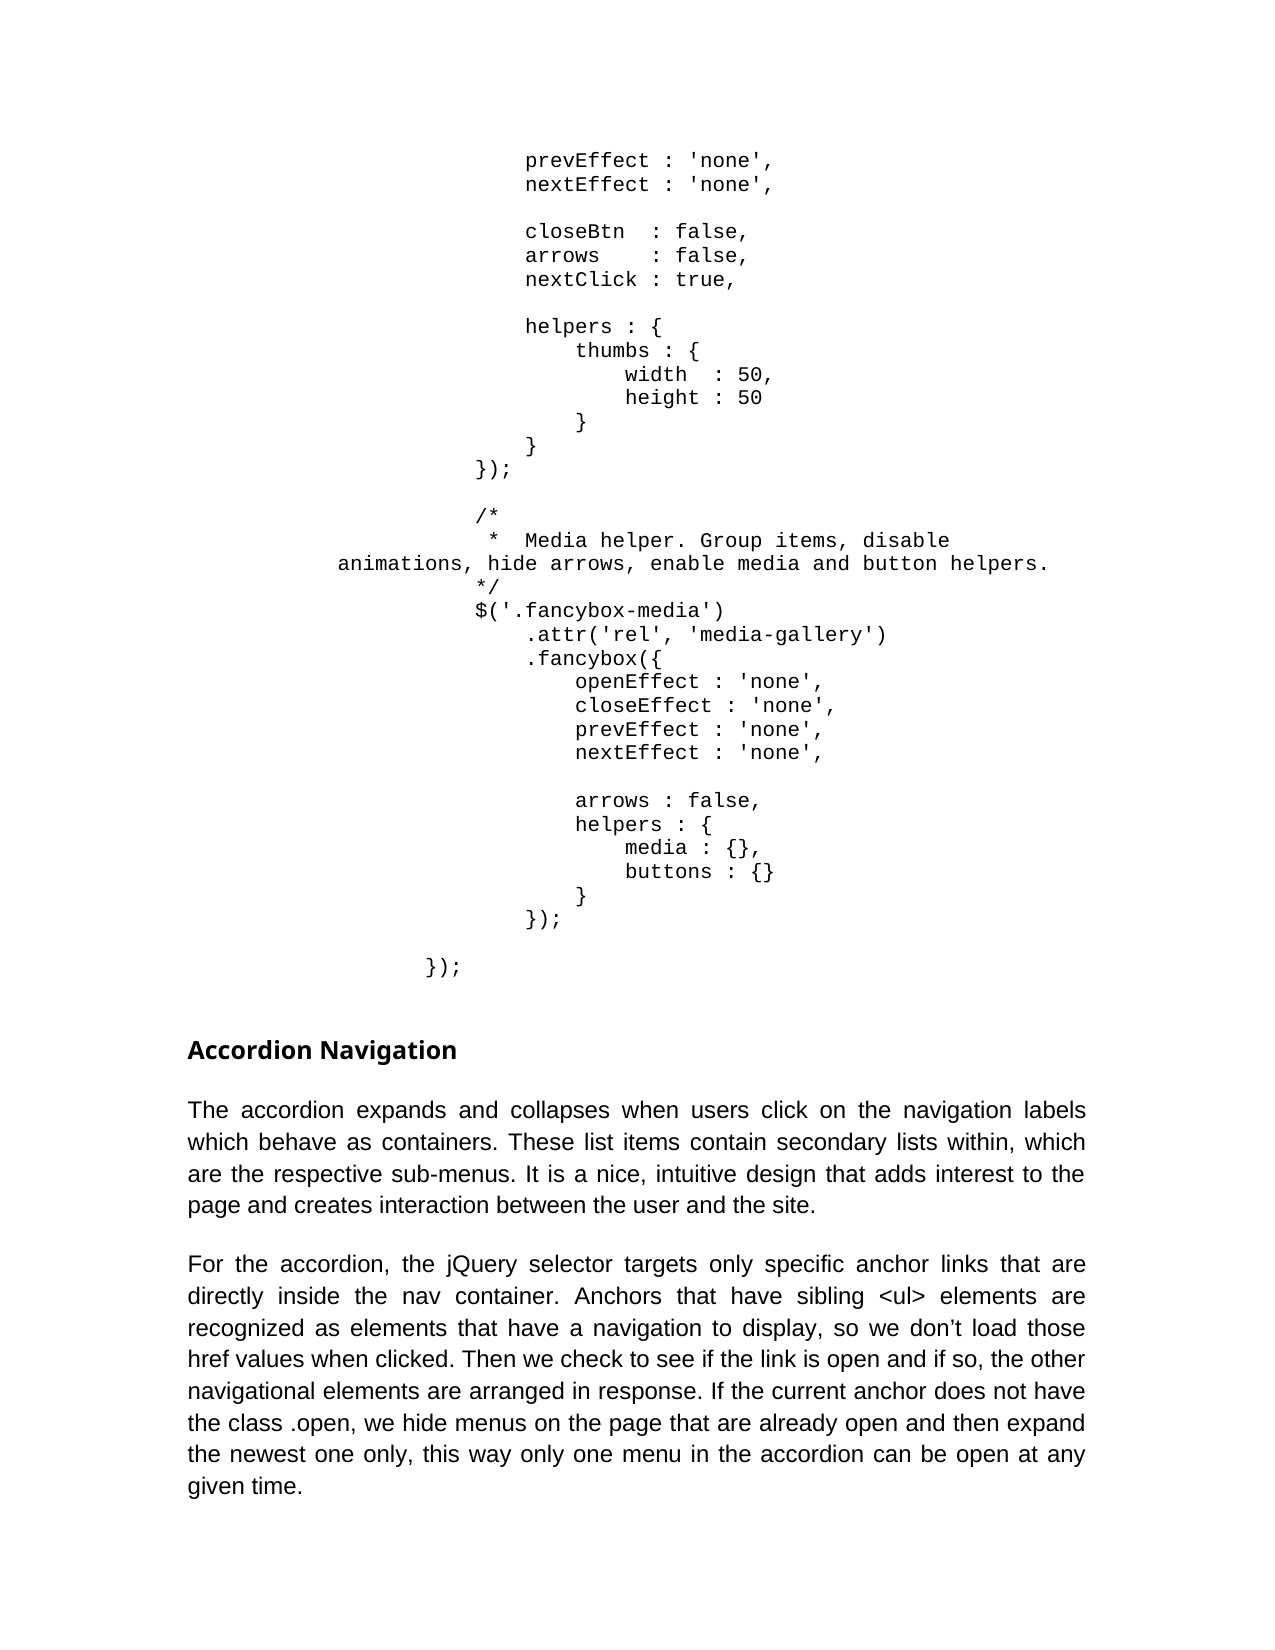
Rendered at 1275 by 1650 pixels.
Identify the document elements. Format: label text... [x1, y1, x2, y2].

text buttons : {} [337, 861, 1087, 885]
text For the accordion, the jQuery selector targets only specific anchor links that are directly inside the nav container. Anchors that have sibling <ul> elements are recognized as elements that have a navigation to display, so we don’t load those href values when clicked. Then we check to see if the link is open and if so, the other navigational elements are arranged in response. If the current anchor does not have the class .open, we hide menus on the page that are already open and then expand the newest one only, this way only one menu in the accordion can be open at any given time. [187, 1250, 1087, 1500]
text */ [337, 577, 1087, 601]
text width : 50, [337, 364, 1087, 387]
text }); [337, 908, 1087, 932]
text } [337, 885, 1087, 908]
text height : 50 [337, 387, 1087, 411]
text nextEffect : 'none', [337, 174, 1087, 197]
text $('.fancybox-media') [337, 601, 1087, 624]
text arrows : false, [337, 245, 1087, 269]
text openEffect : 'none', [337, 671, 1087, 695]
text nextClick : true, [337, 269, 1087, 292]
text .attr('rel', 'media-gallery') [337, 624, 1087, 648]
text media : {}, [337, 837, 1087, 861]
text closeEffect : 'none', [337, 695, 1087, 719]
text arrows : false, [337, 790, 1087, 814]
text prevEffect : 'none', [337, 719, 1087, 742]
text helpers : { [337, 316, 1087, 340]
text }); [337, 458, 1087, 482]
text nextEffect : 'none', [337, 742, 1087, 766]
text /* [337, 506, 1087, 529]
text The accordion expands and collapses when users click on the navigation labels which behave as containers. These list items contain secondary lists within, which are the respective sub-menus. It is a nice, intuitive design that adds interest to the page and creates interaction between the user and the site. [187, 1096, 1087, 1219]
text }); [337, 956, 1087, 980]
text thumbs : { [337, 340, 1087, 364]
text helpers : { [337, 814, 1087, 837]
text } [337, 411, 1087, 434]
text } [337, 434, 1087, 458]
subtitle Accordion Navigation [187, 1033, 1087, 1067]
text closeBtn : false, [337, 221, 1087, 245]
text prevEffect : 'none', [337, 150, 1087, 174]
text .fancybox({ [337, 648, 1087, 671]
text * Media helper. Group items, disable animations, hide arrows, enable media and button helpers. [337, 529, 1087, 577]
